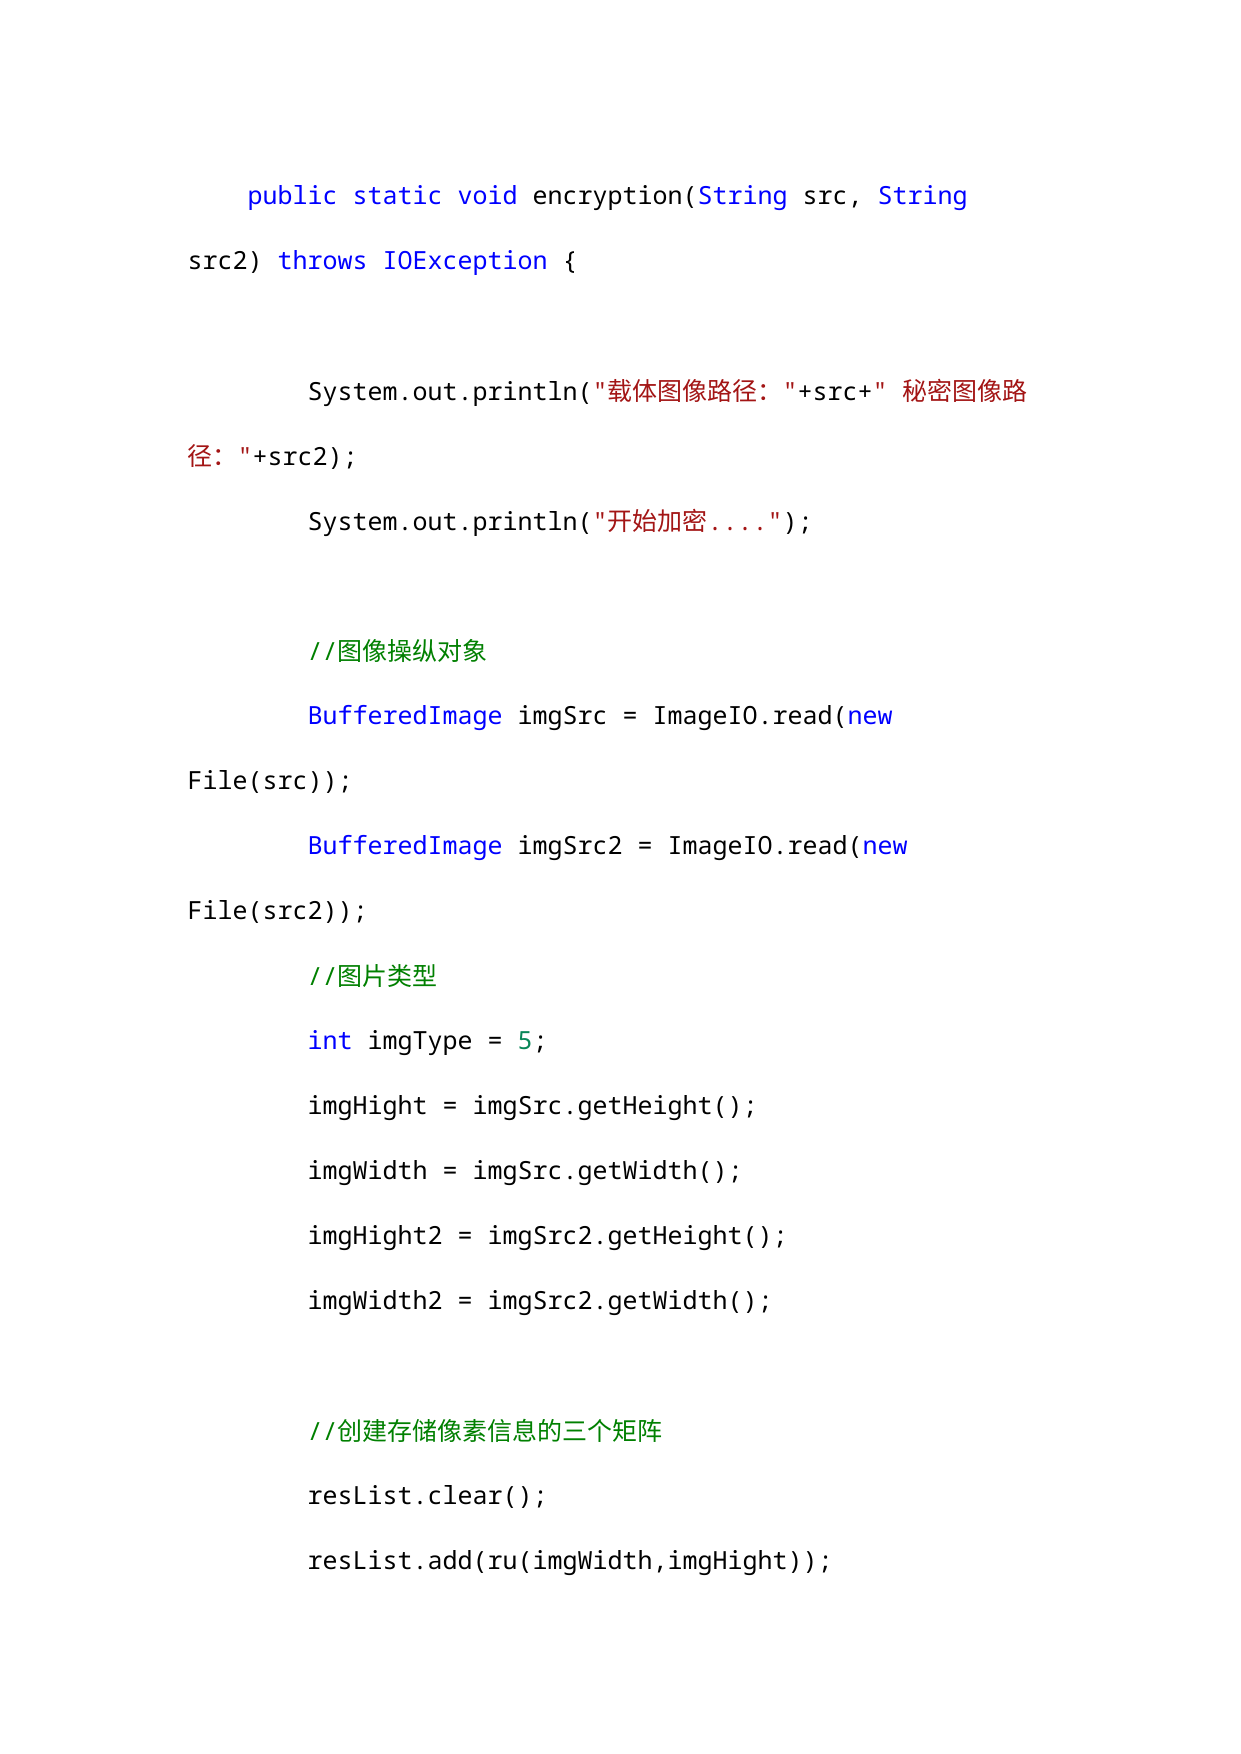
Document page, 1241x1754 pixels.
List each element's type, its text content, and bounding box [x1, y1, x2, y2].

text //图片类型 [187, 942, 1053, 1007]
text //创建存储像素信息的三个矩阵 [187, 1397, 1053, 1462]
text BufferedImage imgSrc2 = ImageIO.read(new File(src2)); [187, 812, 1053, 942]
text imgWidth = imgSrc.getWidth(); [187, 1137, 1053, 1202]
text int imgType = 5; [187, 1007, 1053, 1072]
text System.out.println("开始加密...."); [187, 487, 1053, 552]
text imgHight = imgSrc.getHeight(); [187, 1072, 1053, 1137]
text public static void encryption(String src, String src2) throws IOException { [187, 162, 1053, 292]
text resList.add(ru(imgWidth,imgHight)); [187, 1527, 1053, 1592]
text BufferedImage imgSrc = ImageIO.read(new File(src)); [187, 682, 1053, 812]
text //图像操纵对象 [187, 617, 1053, 682]
text imgHight2 = imgSrc2.getHeight(); [187, 1202, 1053, 1267]
text System.out.println("载体图像路径："+src+" 秘密图像路径："+src2); [187, 357, 1053, 487]
text imgWidth2 = imgSrc2.getWidth(); [187, 1267, 1053, 1332]
text resList.clear(); [187, 1462, 1053, 1527]
